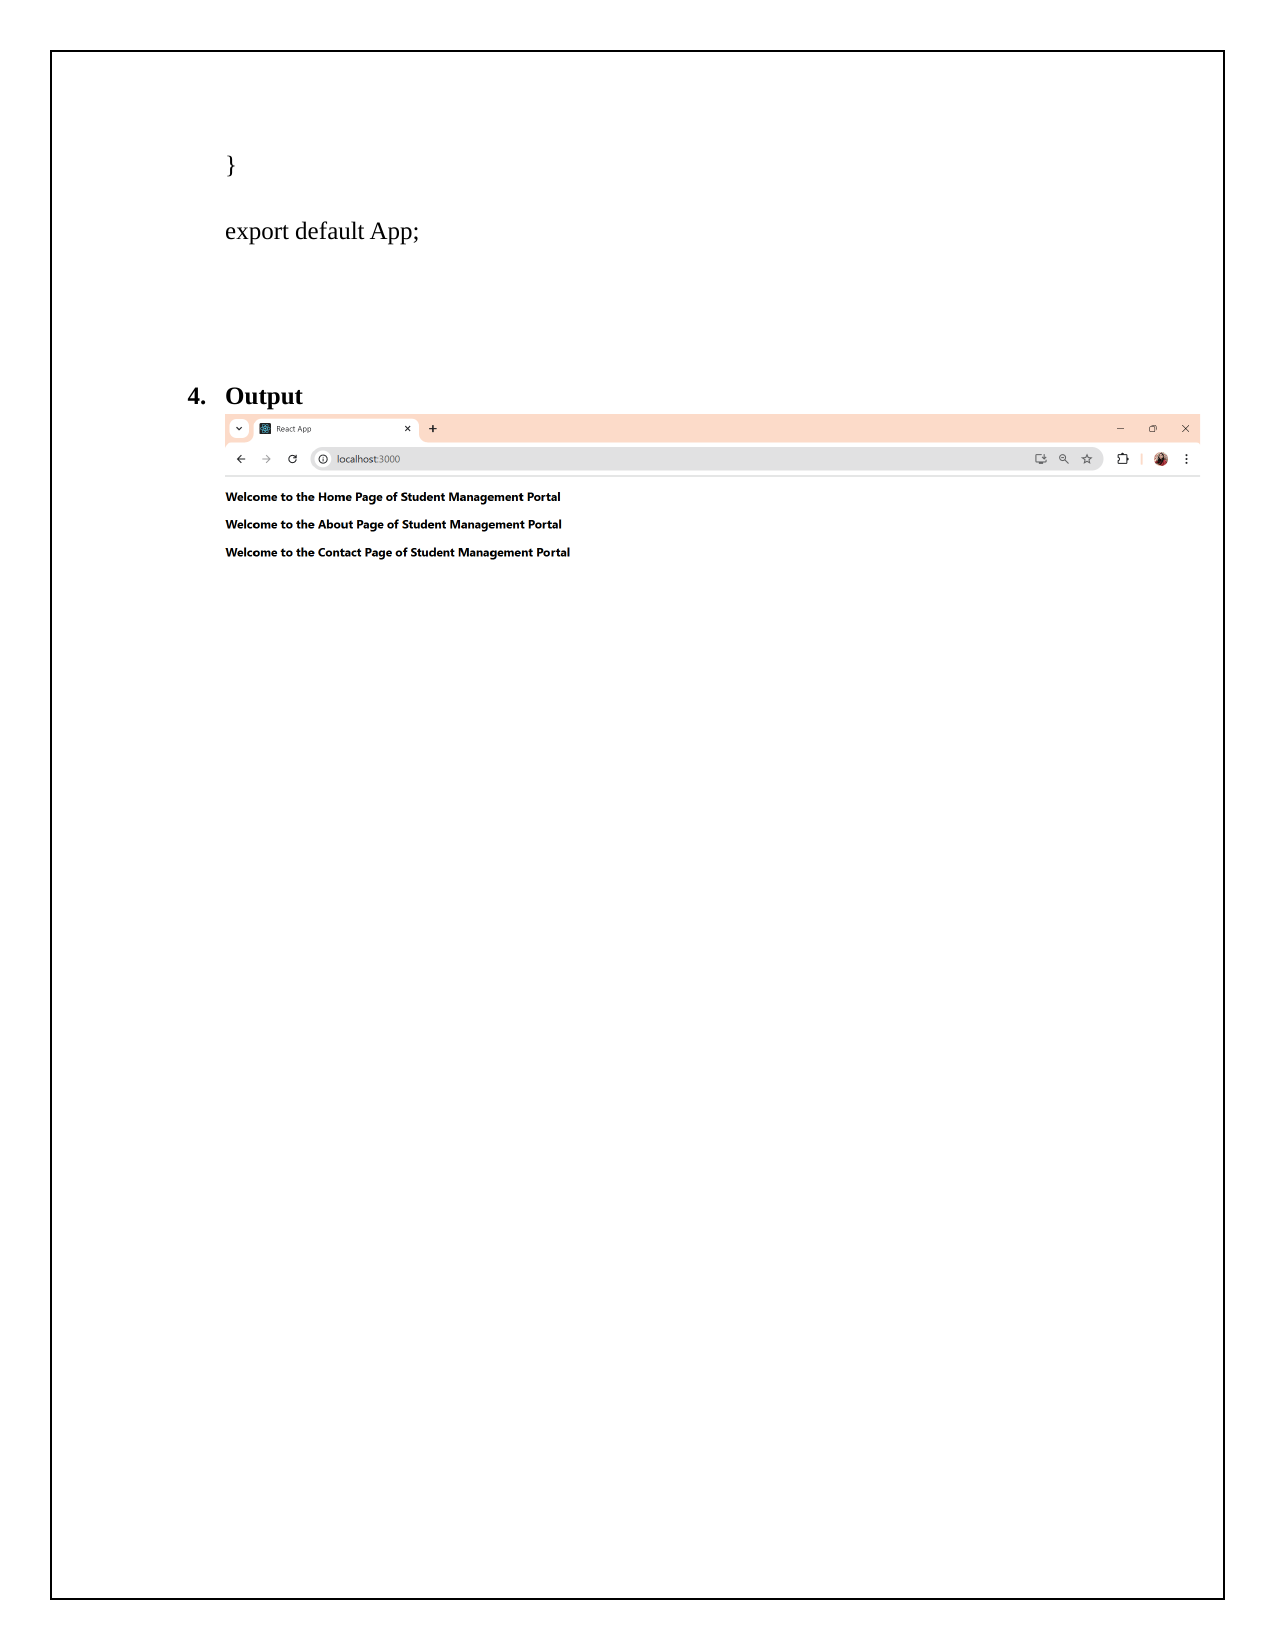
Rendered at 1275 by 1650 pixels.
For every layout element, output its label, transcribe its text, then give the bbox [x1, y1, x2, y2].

list export default App; [225, 216, 1125, 245]
list Output [187, 381, 1125, 410]
list } [225, 150, 1125, 179]
picture [225, 414, 1200, 621]
